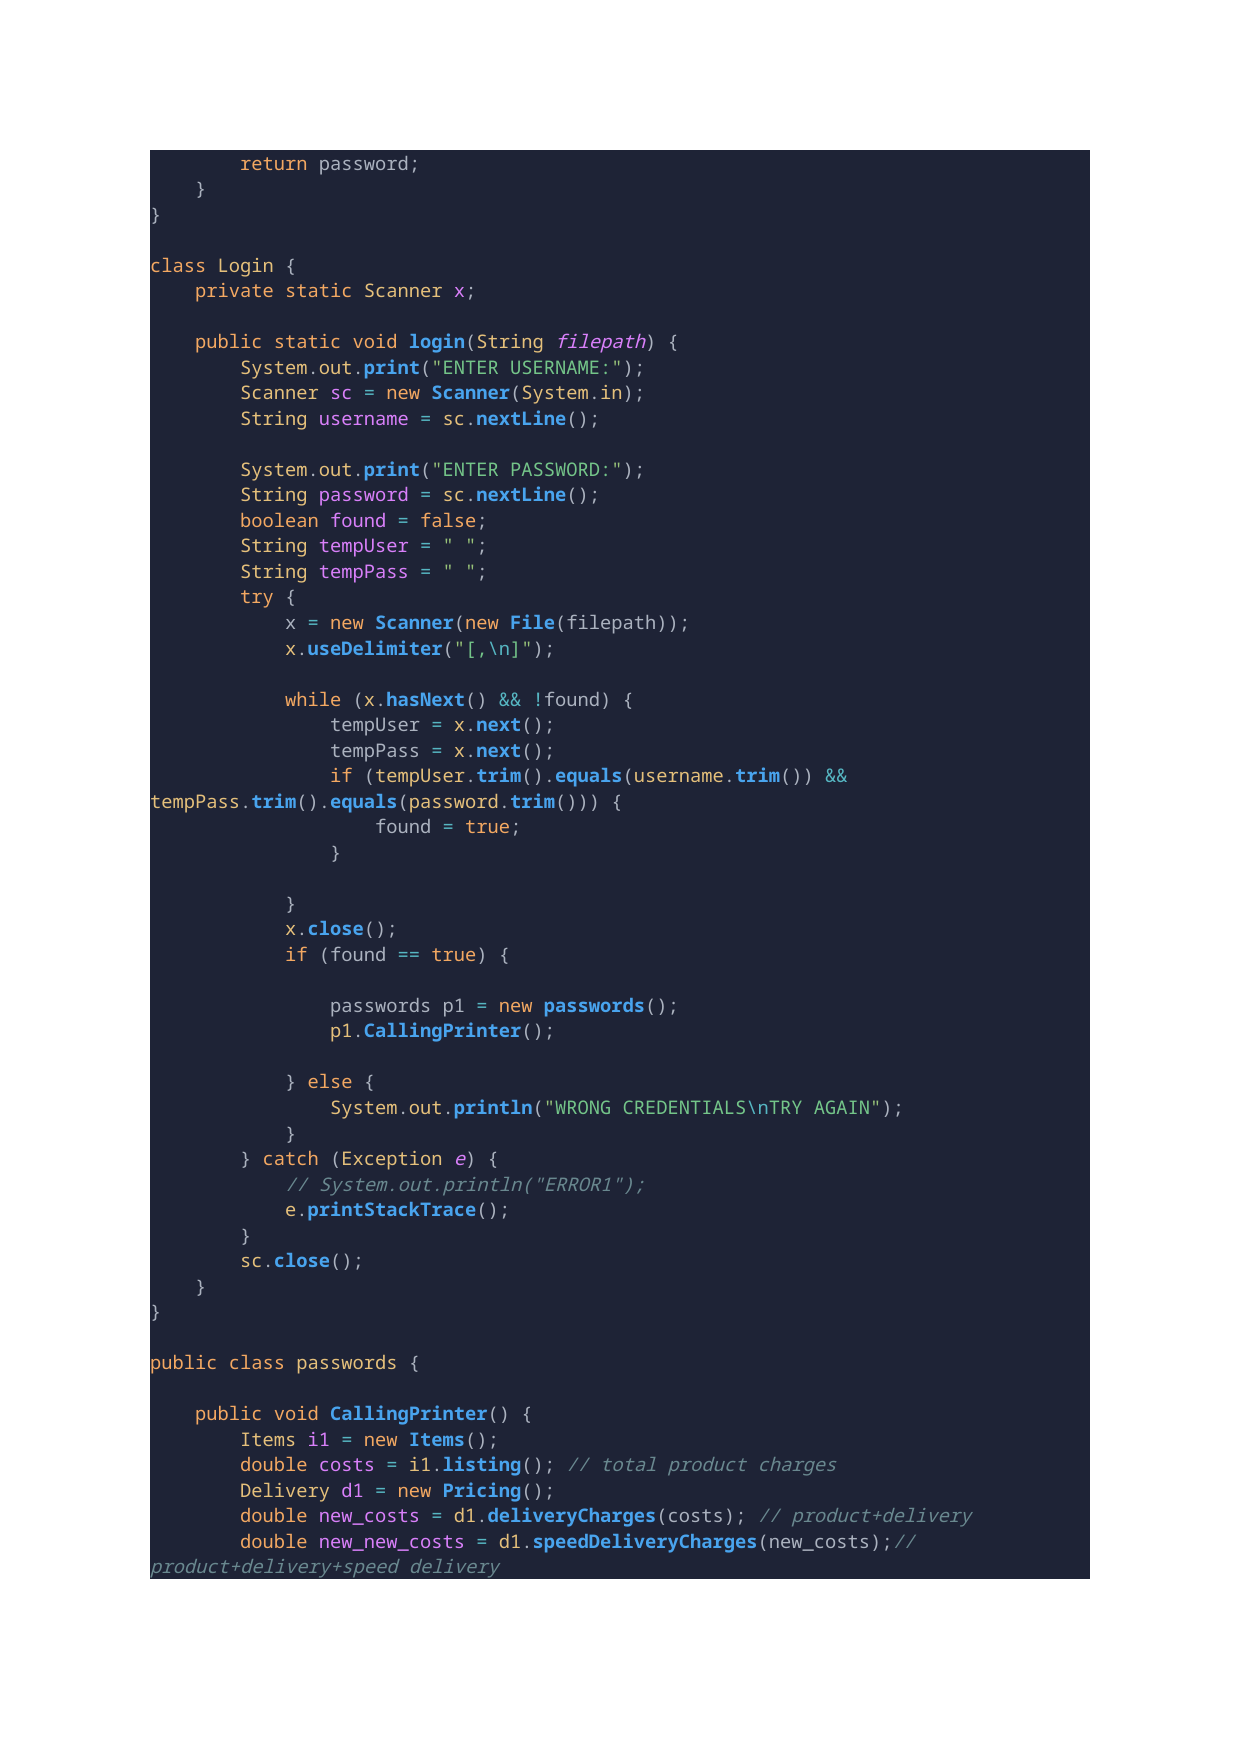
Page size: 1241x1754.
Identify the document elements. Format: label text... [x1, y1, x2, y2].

text e.printStackTrace(); [150, 1196, 1090, 1222]
text System.out.print("ENTER PASSWORD:"); [150, 456, 1090, 482]
text System.out.println("WRONG CREDENTIALS\nTRY AGAIN"); [150, 1094, 1090, 1120]
text double new_costs = d1.deliveryCharges(costs); // product+delivery [150, 1503, 1090, 1528]
text public static void login(String filepath) { [150, 329, 1090, 354]
text passwords p1 = new passwords(); [150, 992, 1090, 1018]
text } [150, 1298, 1090, 1324]
text } [150, 1120, 1090, 1145]
text String tempUser = " "; [150, 533, 1090, 558]
text } [150, 1222, 1090, 1247]
text Scanner sc = new Scanner(System.in); [150, 380, 1090, 405]
text String username = sc.nextLine(); [150, 405, 1090, 431]
text try { [150, 584, 1090, 609]
text String tempPass = " "; [150, 558, 1090, 584]
text } else { [150, 1069, 1090, 1094]
text private static Scanner x; [150, 278, 1090, 303]
text found = true; [150, 813, 1090, 839]
text System.out.print("ENTER USERNAME:"); [150, 354, 1090, 380]
text } [150, 1273, 1090, 1298]
text if (tempUser.trim().equals(username.trim()) && tempPass.trim().equals(password.trim())) { [150, 762, 1090, 813]
text return password; [150, 150, 1090, 176]
text public void CallingPrinter() { [150, 1401, 1090, 1426]
text while (x.hasNext() && !found) { [150, 686, 1090, 711]
text } catch (Exception e) { [150, 1145, 1090, 1171]
text tempUser = x.next(); [150, 711, 1090, 737]
text } [150, 839, 1090, 864]
text p1.CallingPrinter(); [150, 1018, 1090, 1043]
text public class passwords { [150, 1349, 1090, 1375]
text // System.out.println("ERROR1"); [150, 1171, 1090, 1196]
text String password = sc.nextLine(); [150, 482, 1090, 507]
text if (found == true) { [150, 941, 1090, 967]
text } [150, 890, 1090, 916]
text Delivery d1 = new Pricing(); [150, 1477, 1090, 1503]
text x = new Scanner(new File(filepath)); [150, 609, 1090, 635]
text x.close(); [150, 916, 1090, 941]
text } [150, 201, 1090, 227]
text x.useDelimiter("[,\n]"); [150, 635, 1090, 660]
text class Login { [150, 252, 1090, 278]
text double new_new_costs = d1.speedDeliveryCharges(new_costs);// product+delivery+speed delivery [150, 1528, 1090, 1579]
text Items i1 = new Items(); [150, 1426, 1090, 1452]
text sc.close(); [150, 1247, 1090, 1273]
text double costs = i1.listing(); // total product charges [150, 1452, 1090, 1477]
text boolean found = false; [150, 507, 1090, 533]
text } [150, 176, 1090, 201]
text tempPass = x.next(); [150, 737, 1090, 762]
